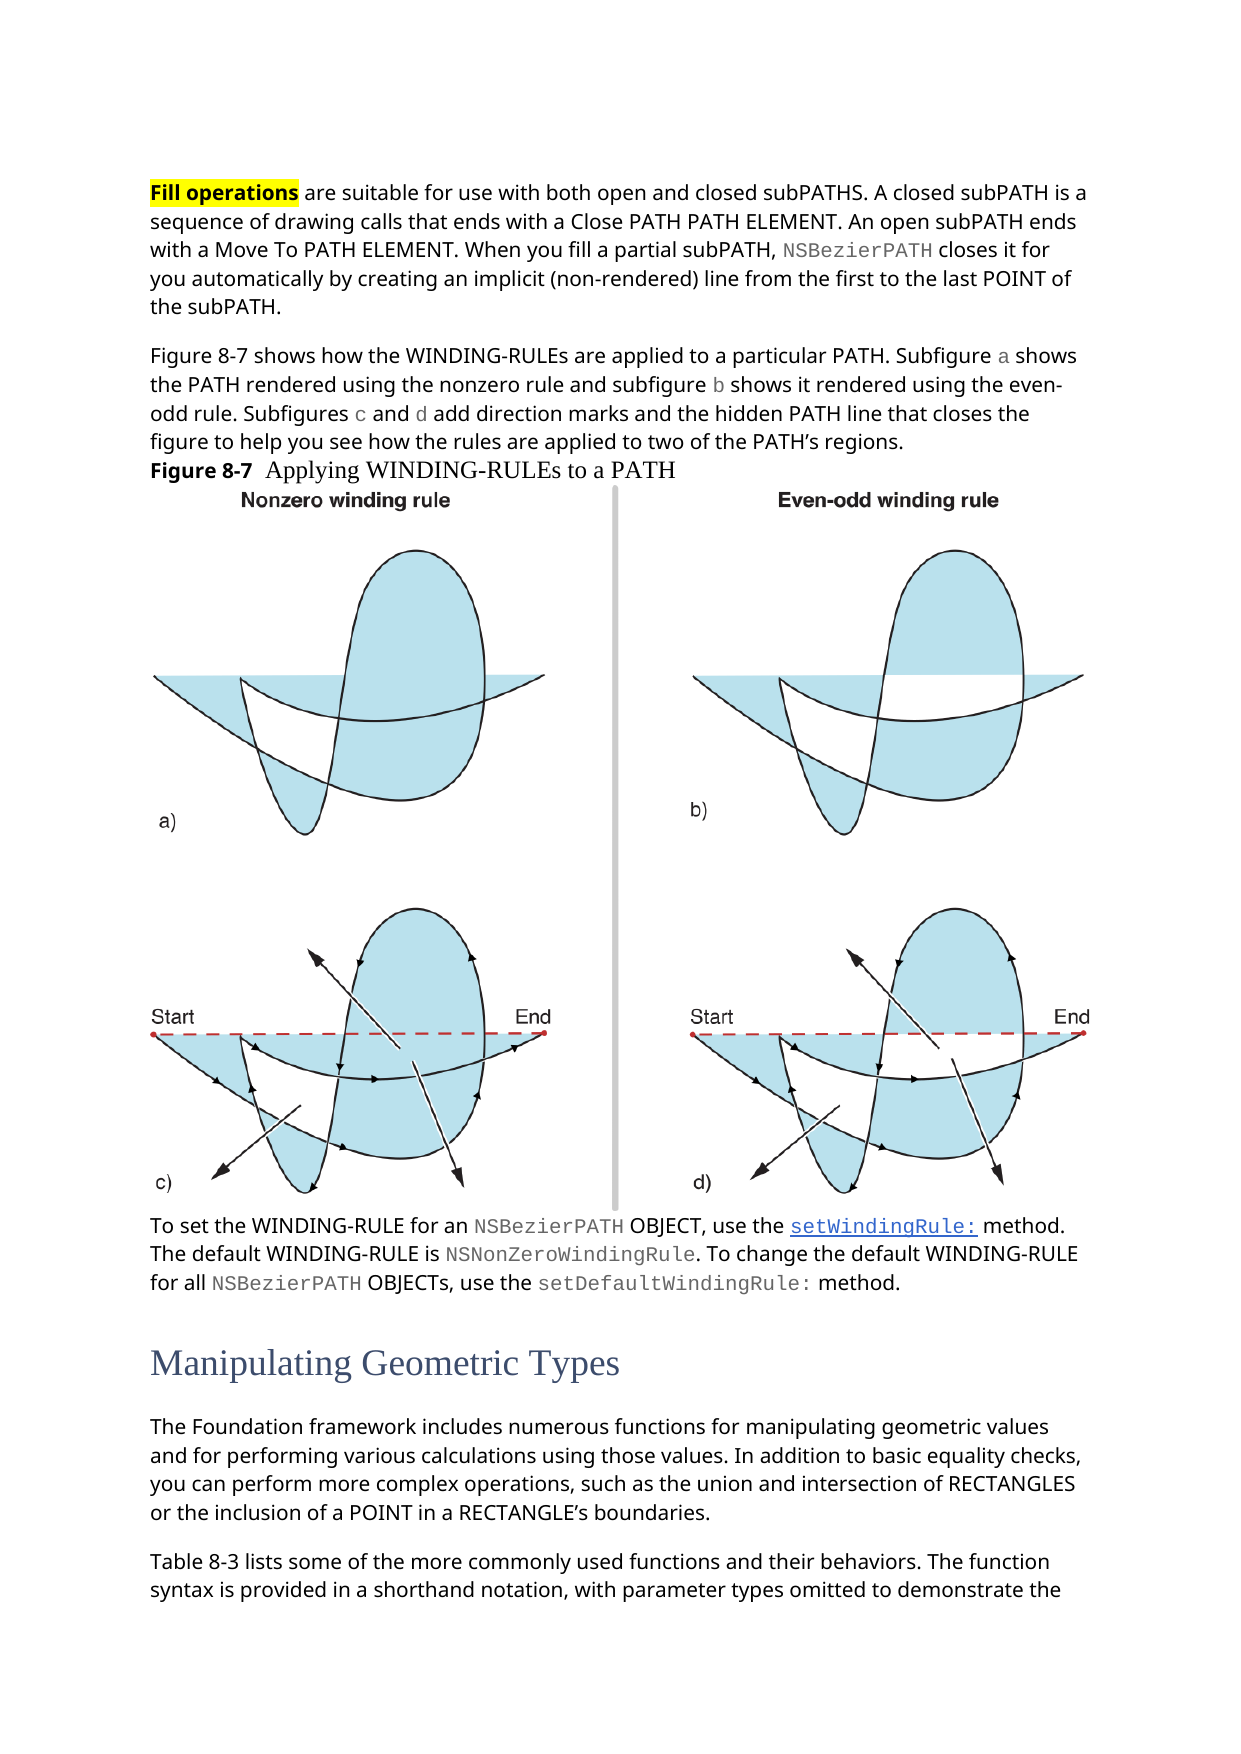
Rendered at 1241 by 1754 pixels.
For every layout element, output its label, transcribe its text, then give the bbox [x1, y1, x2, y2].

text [150, 1547, 1090, 1604]
text To set the WINDING-RULE for an NSBezierPATH OBJECT, use the setWindingRule: method. The default WINDING-RULE is NSNonZeroWindingRule. To change the default WINDING-RULE for all NSBezierPATH OBJECTs, use the setDefaultWindingRule: method. [150, 1211, 1090, 1296]
picture [150, 485, 1090, 1211]
text Manipulating Geometric Types [150, 1340, 1090, 1383]
text Fill operations are suitable for use with both open and closed subPATHS. A closed subPATH is a sequence of drawing calls that ends with a Close PATH PATH ELEMENT. An open subPATH ends with a Move To PATH ELEMENT. When you fill a partial subPATH, NSBezierPATH closes it for you automatically by creating an implicit (non-rendered) line from the first to the last POINT of the subPATH. [150, 150, 1090, 321]
text The Foundation framework includes numerous functions for manipulating geometric values and for performing various calculations using those values. In addition to basic equality checks, you can perform more complex operations, such as the union and intersection of RECTANGLES or the inclusion of a POINT in a RECTANGLE’s boundaries. [150, 1412, 1090, 1526]
text Figure 8-7 shows how the WINDING-RULEs are applied to a particular PATH. Subfigure a shows the PATH rendered using the nonzero rule and subfigure b shows it rendered using the even-odd rule. Subfigures c and d add direction marks and the hidden PATH line that closes the figure to help you see how the rules are applied to two of the PATH’s regions. [150, 342, 1090, 456]
text Figure 8-7 Applying WINDING-RULEs to a PATH [150, 456, 1090, 485]
